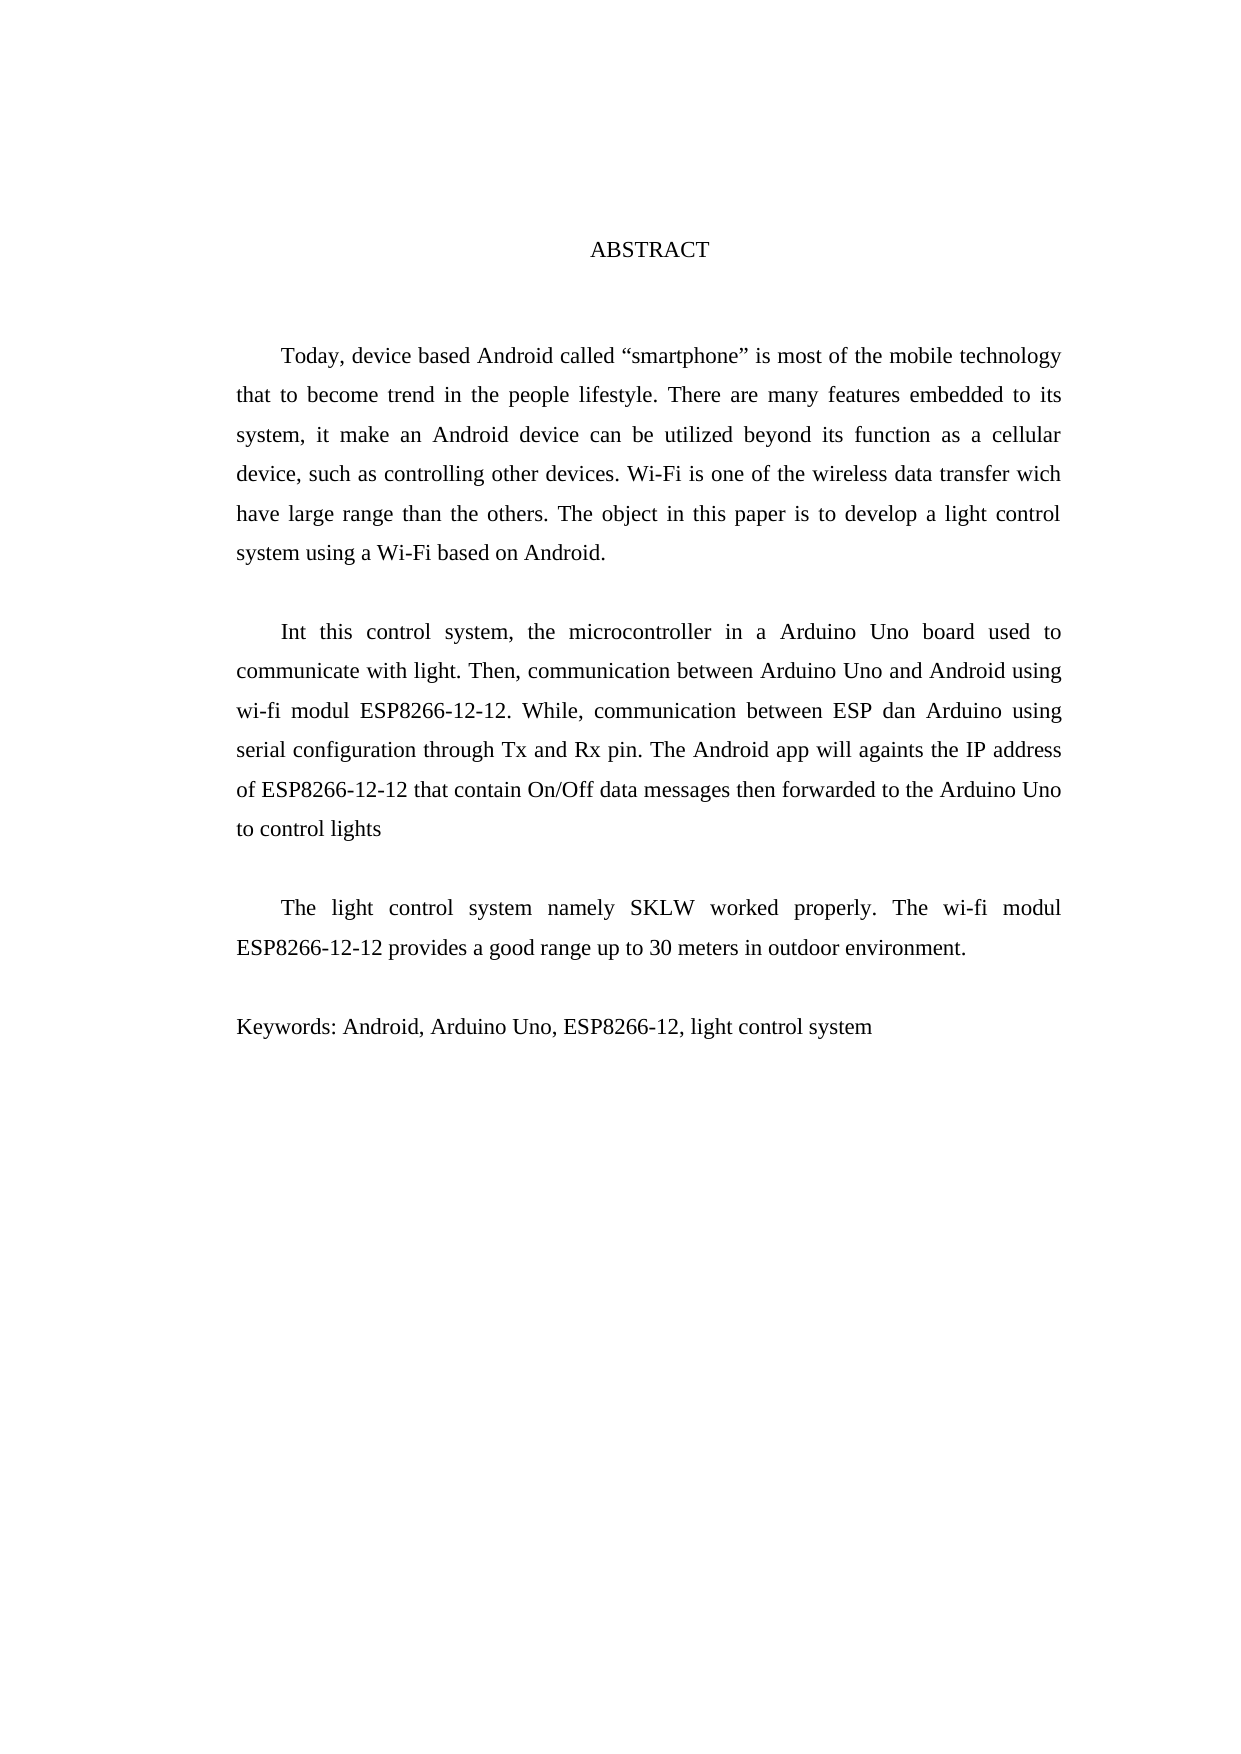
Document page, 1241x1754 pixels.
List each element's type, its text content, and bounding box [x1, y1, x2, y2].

text Today, device based Android called “smartphone” is most of the mobile technology that to become trend in the people lifestyle. There are many features embedded to its system, it make an Android device can be utilized beyond its function as a cellular device, such as controlling other devices. Wi-Fi is one of the wireless data transfer wich have large range than the others. The object in this paper is to develop a light control system using a Wi-Fi based on Android. [236, 342, 1063, 565]
text Keywords: Android, Arduino Uno, ESP8266-12, light control system [236, 1013, 1063, 1039]
text Int this control system, the microcontroller in a Arduino Uno board used to communicate with light. Then, communication between Arduino Uno and Android using wi-fi modul ESP8266-12-12. While, communication between ESP dan Arduino using serial configuration through Tx and Rx pin. The Android app will againts the IP address of ESP8266-12-12 that contain On/Off data messages then forwarded to the Arduino Uno to control lights [236, 618, 1063, 842]
text ABSTRACT [236, 236, 1063, 263]
text The light control system namely SKLW worked properly. The wi-fi modul ESP8266-12-12 provides a good range up to 30 meters in outdoor environment. [236, 894, 1063, 960]
